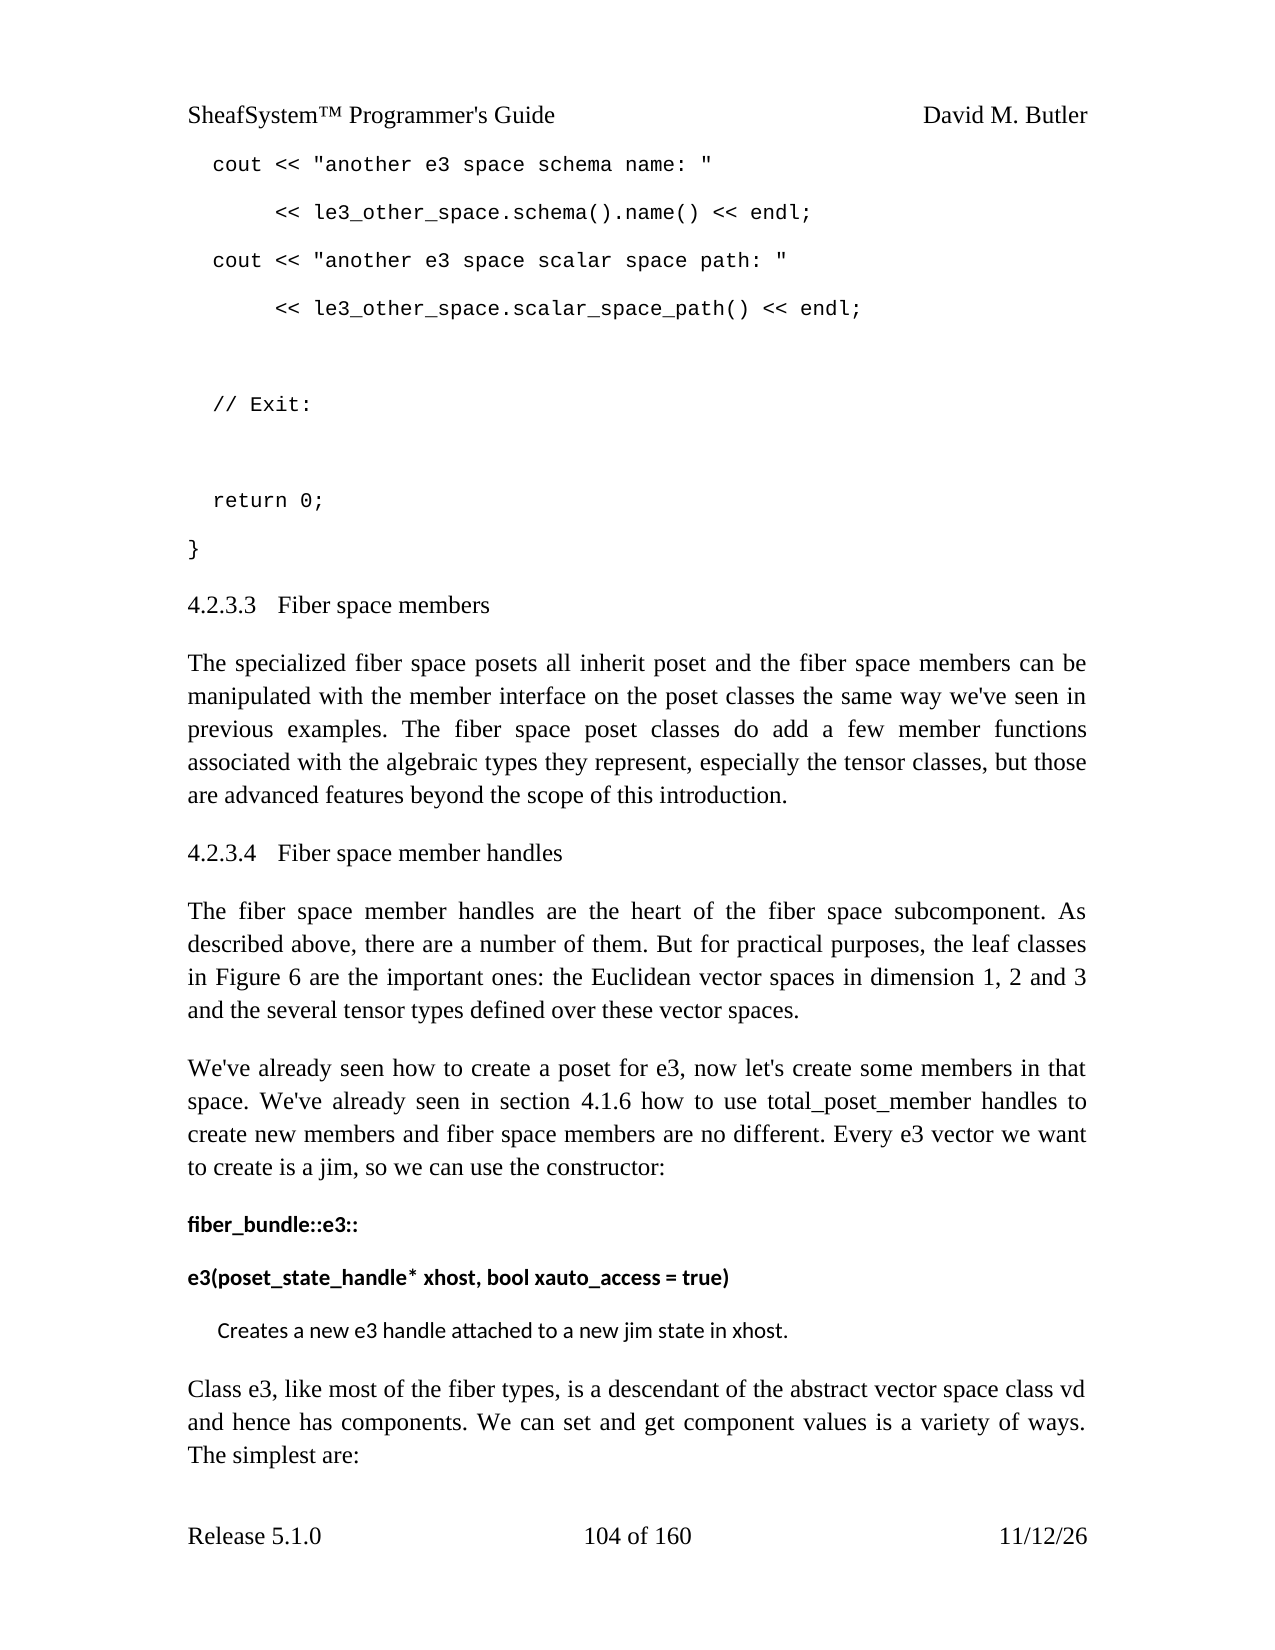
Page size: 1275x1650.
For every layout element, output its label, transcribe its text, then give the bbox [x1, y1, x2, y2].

text return 0; [187, 490, 1087, 514]
subtitle fiber_bundle::e3:: [187, 1211, 1087, 1238]
text cout << "another e3 space schema name: " [187, 154, 1087, 177]
text // Exit: [187, 394, 1087, 418]
text << le3_other_space.schema().name() << endl; [187, 202, 1087, 226]
subtitle Fiber space members [187, 590, 1087, 619]
text Class e3, like most of the fiber types, is a descendant of the abstract vector space class vd and hence has components. We can set and get component values is a variety of ways. The simplest are: [187, 1374, 1087, 1468]
text << le3_other_space.scalar_space_path() << endl; [187, 298, 1087, 322]
text } [187, 538, 1087, 562]
subtitle e3(poset_state_handle* xhost, bool xauto_access = true) [187, 1263, 1087, 1292]
text cout << "another e3 space scalar space path: " [187, 250, 1087, 273]
text The specialized fiber space posets all inherit poset and the fiber space members can be manipulated with the member interface on the poset classes the same way we've seen in previous examples. The fiber space poset classes do add a few member functions associated with the algebraic types they represent, especially the tensor classes, but those are advanced features beyond the scope of this introduction. [187, 648, 1087, 809]
text Creates a new e3 handle attached to a new jim state in xhost. [217, 1317, 1087, 1344]
subtitle Fiber space member handles [187, 838, 1087, 867]
